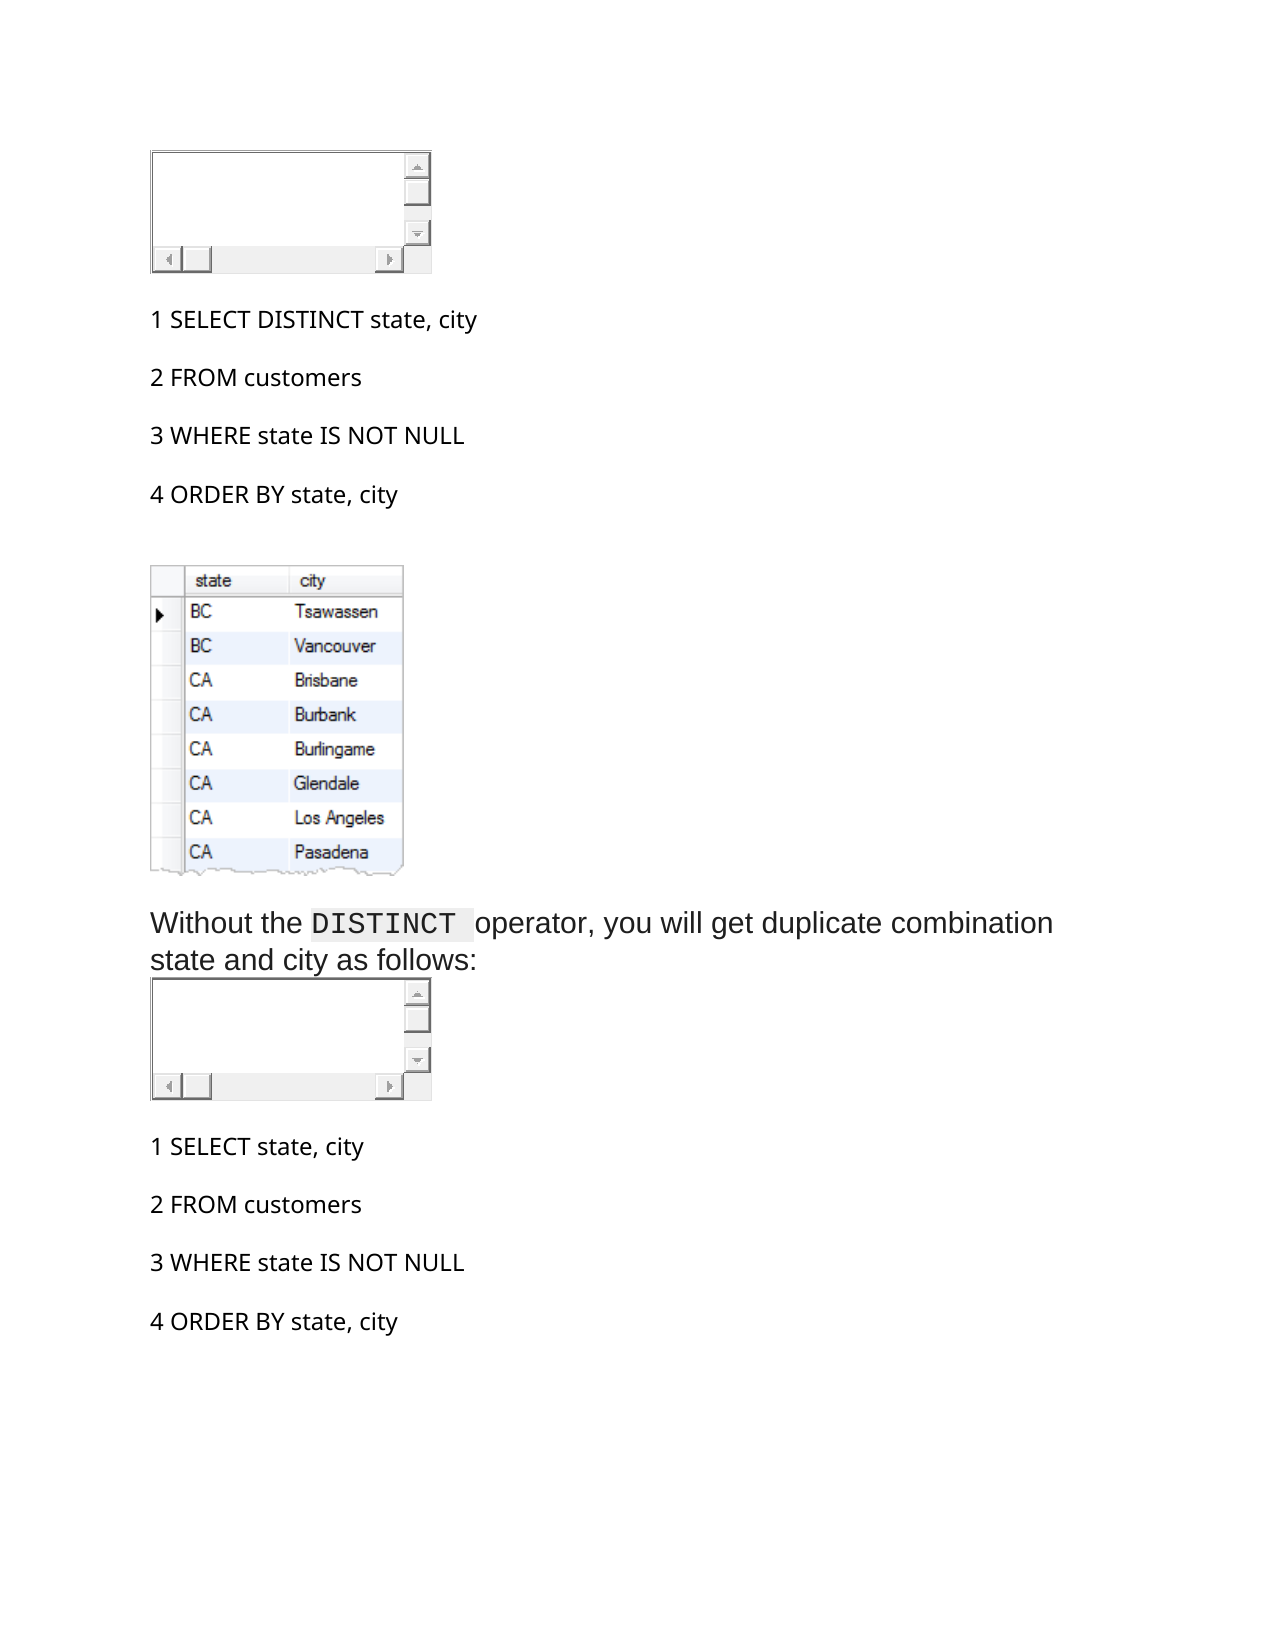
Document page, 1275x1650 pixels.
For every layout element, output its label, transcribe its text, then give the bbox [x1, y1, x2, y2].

table_header 1 2 3 4 [149, 1128, 168, 1363]
text Without the DISTINCT operator, you will get duplicate combination state and city as follows: [150, 904, 1125, 977]
picture [150, 565, 404, 876]
table_header SELECT DISTINCT state, city FROM customers WHERE state IS NOT NULL ORDER BY state, city [168, 301, 1133, 536]
table_header 1 2 3 4 [149, 301, 168, 536]
table_header SELECT state, city FROM customers WHERE state IS NOT NULL ORDER BY state, city [168, 1128, 1133, 1363]
